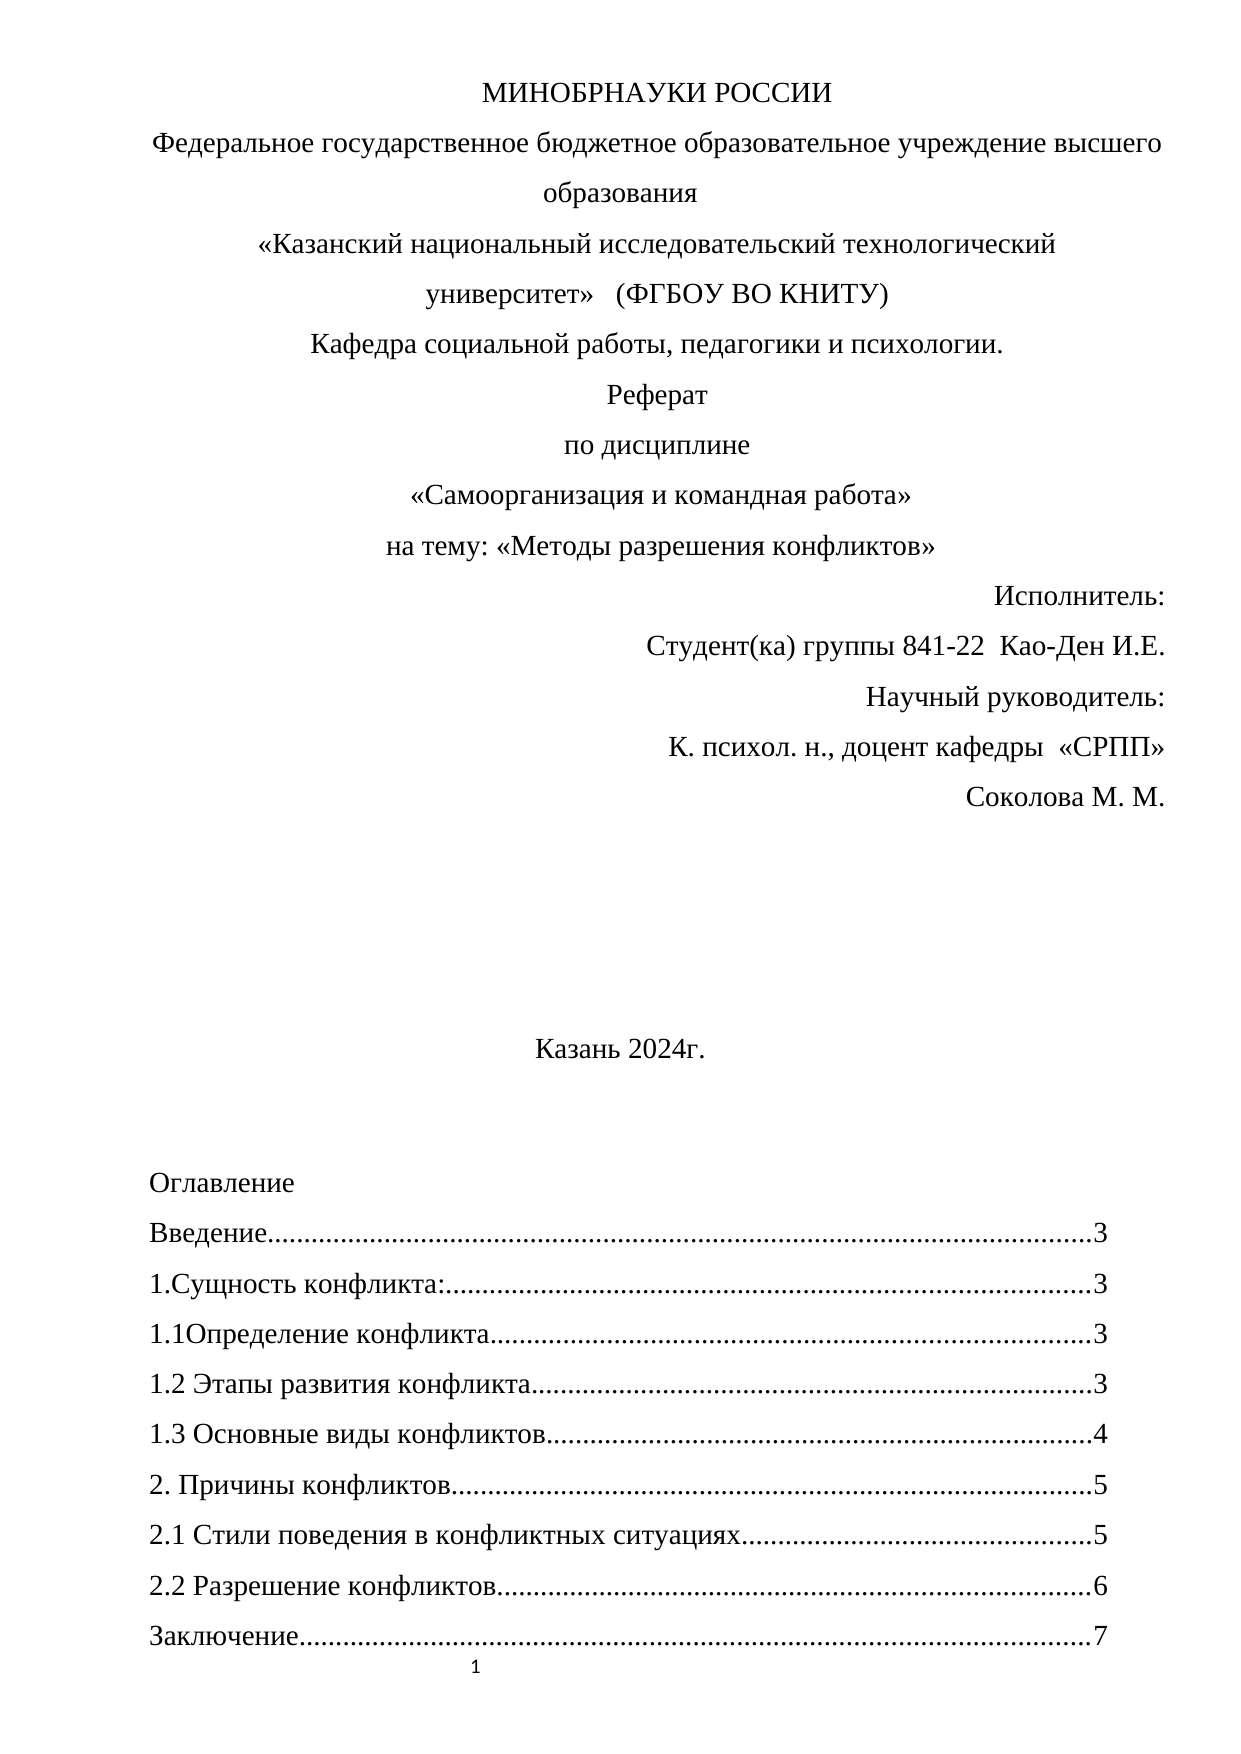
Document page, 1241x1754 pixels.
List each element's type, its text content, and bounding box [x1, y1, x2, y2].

text 2.1 Стили поведения в конфликтных ситуациях 5 [75, 1517, 1165, 1551]
text Исполнитель: [75, 578, 1165, 612]
text Научный руководитель: [75, 679, 1165, 712]
text Соколова М. М. [75, 779, 1165, 813]
subtitle Оглавление [75, 1165, 1165, 1199]
text 2. Причины конфликтов 5 [75, 1467, 1165, 1501]
text на тему: «Методы разрешения конфликтов» [75, 528, 1165, 561]
text 1.2 Этапы развития конфликта. 3 [75, 1366, 1165, 1400]
text университет» (ФГБОУ ВО КНИТУ) [75, 276, 1165, 310]
text «Казанский национальный исследовательский технологический [75, 226, 1165, 259]
text 1.3 Основные виды конфликтов. 4 [75, 1417, 1165, 1450]
text «Самоорганизация и командная работа» [75, 477, 1165, 511]
text Заключение. 7 [75, 1618, 1165, 1651]
text 1.Сущность конфликта: 3 [75, 1266, 1165, 1299]
text по дисциплине [75, 427, 1165, 461]
text Федеральное государственное бюджетное образовательное учреждение высшего образования [75, 125, 1165, 209]
text К. психол. н., доцент кафедры «СРПП» [75, 729, 1165, 763]
text Реферат [75, 377, 1165, 410]
text 1.1Определение конфликта. 3 [75, 1316, 1165, 1349]
text Кафедра социальной работы, педагогики и психологии. [75, 327, 1165, 360]
text Введение. 3 [75, 1215, 1165, 1249]
text Казань 2024г. [75, 1031, 1165, 1064]
text МИНОБРНАУКИ РОССИИ [75, 75, 1165, 108]
text 2.2 Разрешение конфликтов 6 [75, 1568, 1165, 1601]
text Студент(ка) группы 841-22 Као-Ден И.Е. [75, 628, 1165, 662]
